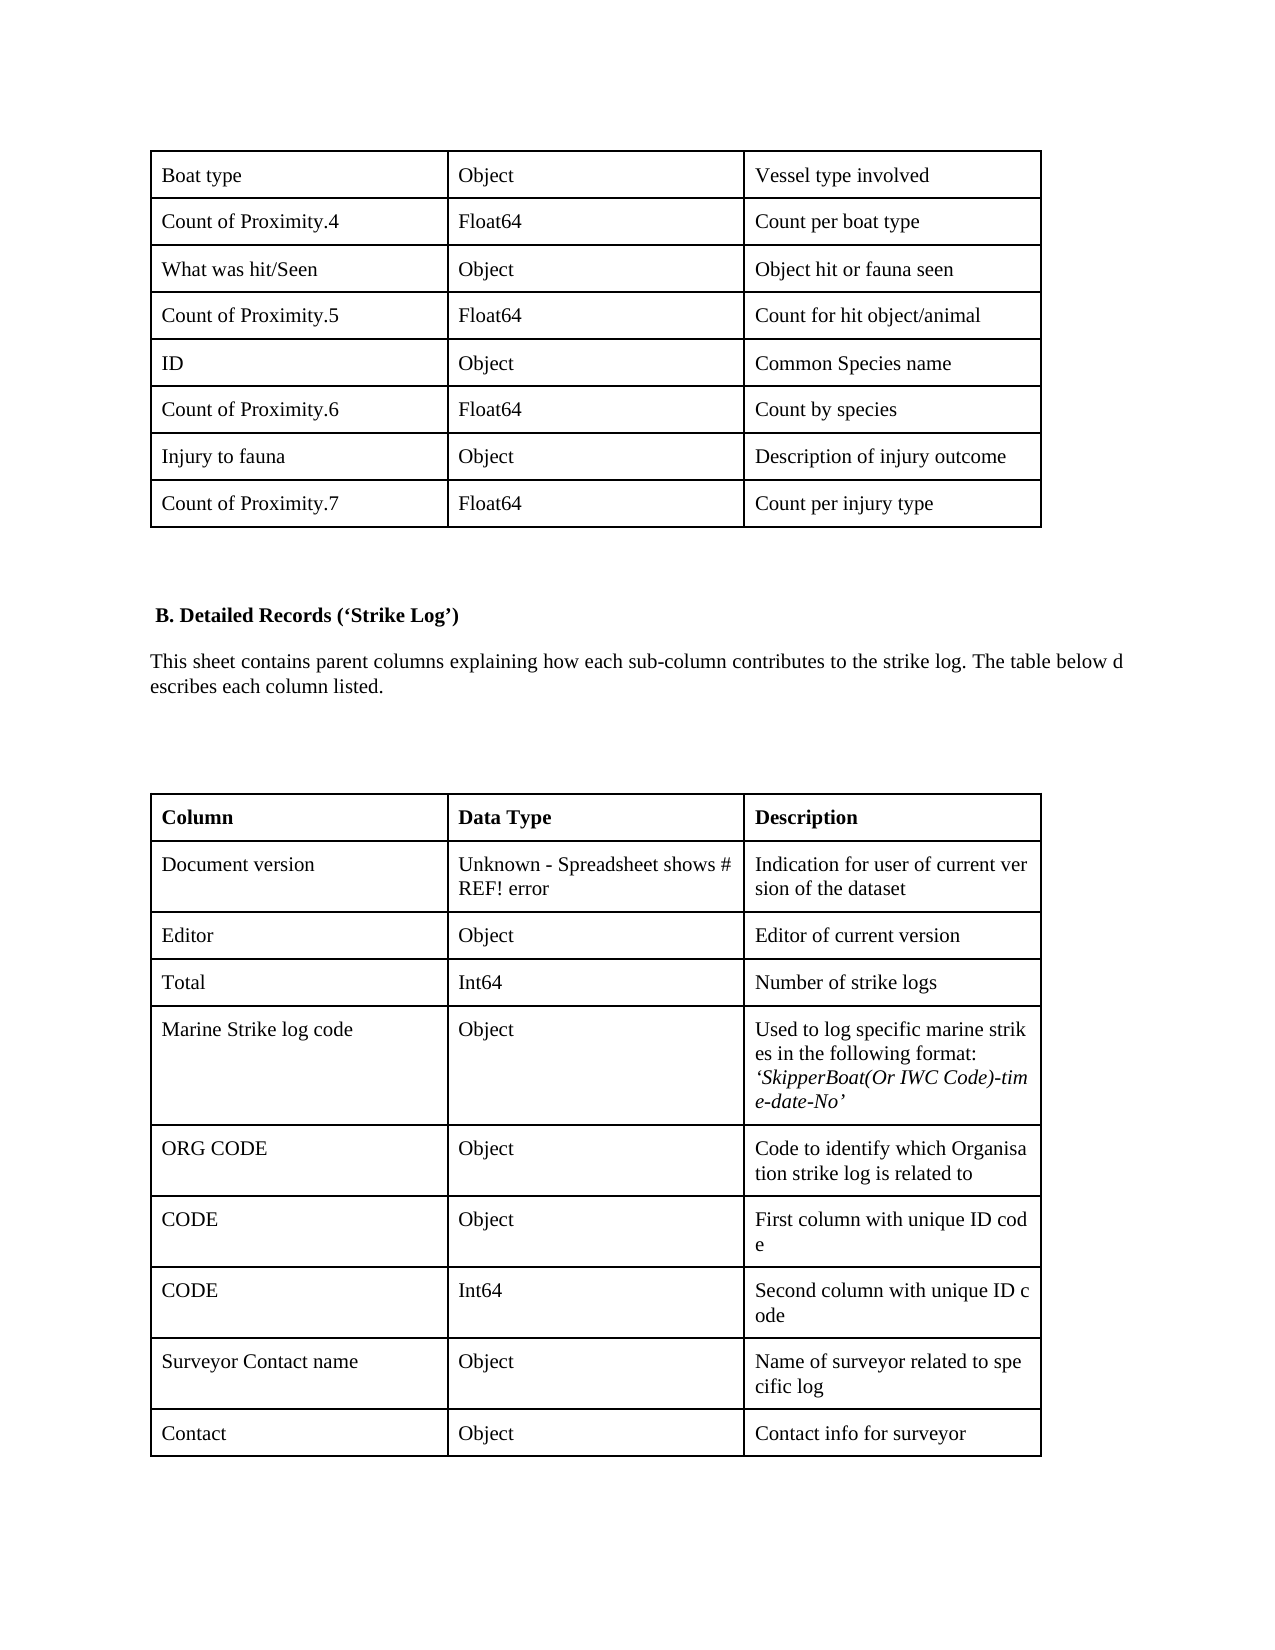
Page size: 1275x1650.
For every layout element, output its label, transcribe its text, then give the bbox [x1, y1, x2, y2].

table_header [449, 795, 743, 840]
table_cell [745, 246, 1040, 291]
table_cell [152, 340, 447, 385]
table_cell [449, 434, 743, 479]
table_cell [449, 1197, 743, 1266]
text B. Detailed Records (‘Strike Log’) [150, 602, 1125, 627]
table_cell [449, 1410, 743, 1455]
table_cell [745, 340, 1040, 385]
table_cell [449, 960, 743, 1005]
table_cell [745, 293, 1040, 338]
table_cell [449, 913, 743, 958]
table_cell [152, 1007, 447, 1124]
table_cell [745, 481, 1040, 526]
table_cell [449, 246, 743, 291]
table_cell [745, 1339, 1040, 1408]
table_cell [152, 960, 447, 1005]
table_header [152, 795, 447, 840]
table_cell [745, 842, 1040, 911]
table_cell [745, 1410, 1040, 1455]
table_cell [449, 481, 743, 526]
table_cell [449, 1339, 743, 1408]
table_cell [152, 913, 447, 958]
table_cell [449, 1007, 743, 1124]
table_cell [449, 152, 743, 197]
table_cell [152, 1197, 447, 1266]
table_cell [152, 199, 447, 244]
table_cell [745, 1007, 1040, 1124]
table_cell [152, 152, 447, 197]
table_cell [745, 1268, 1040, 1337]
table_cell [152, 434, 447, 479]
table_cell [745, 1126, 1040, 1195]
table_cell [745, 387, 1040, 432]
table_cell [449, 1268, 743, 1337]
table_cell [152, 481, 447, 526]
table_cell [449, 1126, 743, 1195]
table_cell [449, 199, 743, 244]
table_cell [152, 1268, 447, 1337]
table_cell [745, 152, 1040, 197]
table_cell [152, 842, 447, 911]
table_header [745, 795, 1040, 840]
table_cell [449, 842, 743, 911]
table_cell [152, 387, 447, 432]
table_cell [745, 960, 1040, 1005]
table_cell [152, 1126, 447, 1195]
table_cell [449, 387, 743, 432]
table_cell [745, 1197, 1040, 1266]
text This sheet contains parent columns explaining how each sub-column contributes to the strike log. The table below describes each column listed. [150, 649, 1125, 698]
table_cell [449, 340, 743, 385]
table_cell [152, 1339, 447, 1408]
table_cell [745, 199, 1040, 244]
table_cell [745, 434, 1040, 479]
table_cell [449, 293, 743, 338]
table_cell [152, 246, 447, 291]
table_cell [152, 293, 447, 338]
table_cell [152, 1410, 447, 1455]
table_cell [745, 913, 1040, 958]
